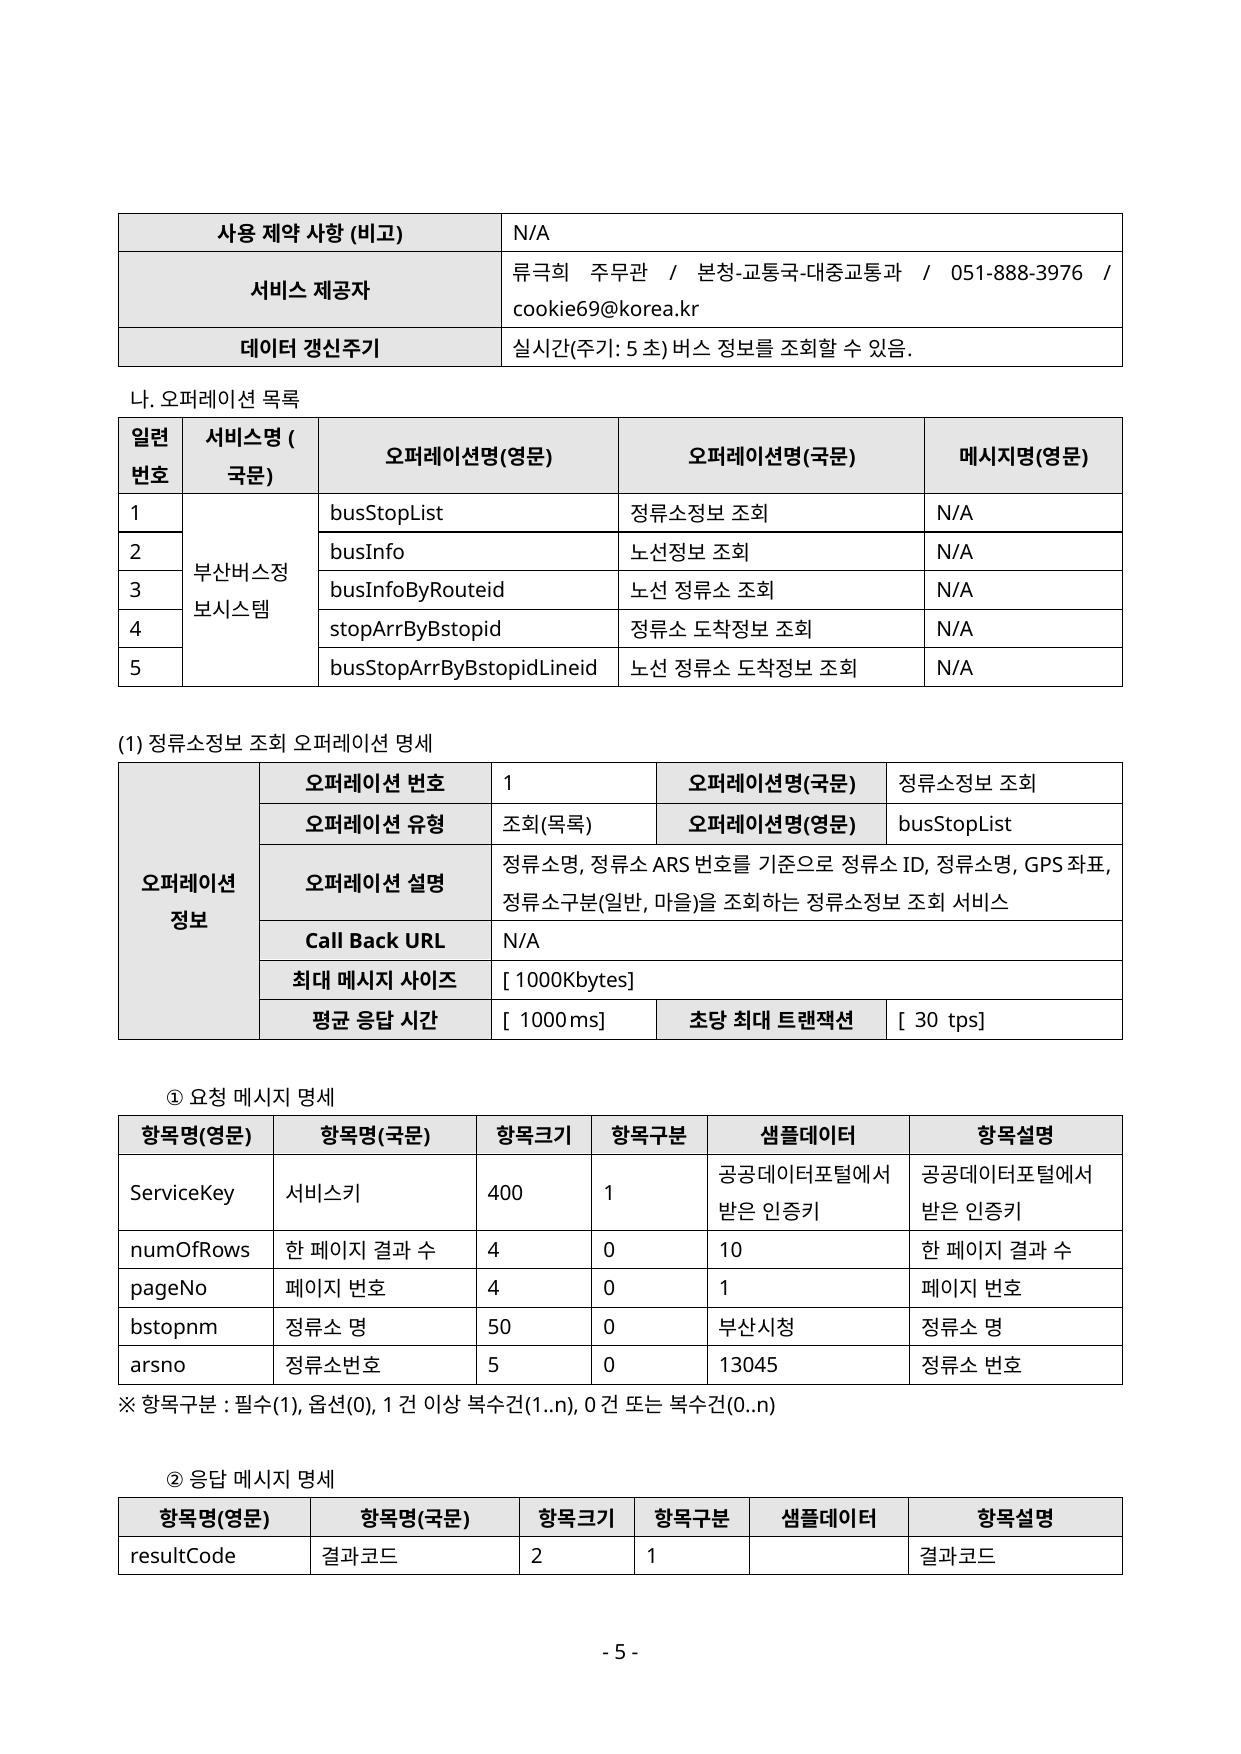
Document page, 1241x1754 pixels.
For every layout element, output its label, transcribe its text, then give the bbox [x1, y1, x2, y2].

table_header 항목구분 [635, 1498, 749, 1536]
table_cell 정류소 도착정보 조회 [619, 610, 924, 647]
table_header 1 [492, 763, 656, 803]
text ※ 항목구분 : 필수(1), 옵션(0), 1건 이상 복수건(1..n), 0건 또는 복수건(0..n) [118, 1385, 1122, 1422]
table_cell ServiceKey [119, 1155, 273, 1229]
table_cell N/A [925, 494, 1122, 531]
table_cell 한 페이지 결과 수 [274, 1231, 476, 1268]
table_cell [750, 1537, 908, 1574]
table_cell 초당 최대 트랜잭션 [657, 1000, 886, 1039]
table_cell 1 [592, 1155, 707, 1229]
table_header 오퍼레이션 번호 [260, 763, 491, 803]
table_cell stopArrByBstopid [319, 610, 618, 647]
subtitle 정류소정보 조회 오퍼레이션 명세 [118, 724, 1122, 762]
table_cell N/A [925, 610, 1122, 647]
table_cell 13045 [708, 1346, 909, 1384]
table_cell 1 [635, 1537, 749, 1574]
table_header 서비스명 (국문) [183, 418, 318, 493]
table_cell 오퍼레이션 유형 [260, 804, 491, 844]
table_header 항목설명 [909, 1498, 1122, 1536]
table_cell busStopArrByBstopidLineid [319, 648, 618, 686]
table_cell 정류소번호 [274, 1346, 476, 1384]
table_cell N/A [492, 921, 1122, 959]
table_cell 400 [477, 1155, 591, 1229]
table_cell [ 30 tps] [887, 1000, 1122, 1039]
table_cell 부산버스정보시스템 [183, 494, 318, 686]
table_cell 페이지 번호 [910, 1269, 1122, 1307]
table_cell 2 [520, 1537, 634, 1574]
table_cell N/A [502, 214, 1122, 251]
table_cell 0 [592, 1269, 707, 1307]
table_cell 2 [119, 533, 182, 570]
table_cell 노선정보 조회 [619, 533, 924, 570]
table_header 일련번호 [119, 418, 182, 493]
table_cell N/A [925, 571, 1122, 608]
table_cell 사용 제약 사항 (비고) [119, 214, 501, 251]
table_cell pageNo [119, 1269, 273, 1307]
table_header 오퍼레이션명(국문) [619, 418, 924, 493]
table_header 샘플데이터 [708, 1116, 909, 1153]
subtitle 오퍼레이션 목록 [130, 379, 1122, 417]
table_header 항목구분 [592, 1116, 707, 1153]
table_cell N/A [925, 648, 1122, 686]
table_cell 노선 정류소 도착정보 조회 [619, 648, 924, 686]
table_cell Call Back URL [260, 921, 491, 959]
table_cell 정류소 명 [274, 1308, 476, 1345]
table_cell 정류소정보 조회 [619, 494, 924, 531]
table_cell [ 1000 ms] [492, 1000, 656, 1039]
table_cell numOfRows [119, 1231, 273, 1268]
table_cell 서비스 제공자 [119, 252, 501, 327]
table_header 항목설명 [910, 1116, 1122, 1153]
table_cell 데이터 갱신주기 [119, 328, 501, 366]
table_cell N/A [925, 533, 1122, 570]
table_cell 한 페이지 결과 수 [910, 1231, 1122, 1268]
table_header 항목명(영문) [119, 1116, 273, 1153]
table_header 메시지명(영문) [925, 418, 1122, 493]
table_cell bstopnm [119, 1308, 273, 1345]
table_cell 3 [119, 571, 182, 608]
table_cell 최대 메시지 사이즈 [260, 961, 491, 999]
table_cell 페이지 번호 [274, 1269, 476, 1307]
table_cell busInfoByRouteid [319, 571, 618, 608]
table_header 오퍼레이션명(국문) [657, 763, 886, 803]
table_cell 5 [119, 648, 182, 686]
table_cell 평균 응답 시간 [260, 1000, 491, 1039]
table_cell 10 [708, 1231, 909, 1268]
table_cell busStopList [887, 804, 1122, 844]
table_header 항목명(국문) [274, 1116, 476, 1153]
table_cell 노선 정류소 조회 [619, 571, 924, 608]
table_cell 정류소 번호 [910, 1346, 1122, 1384]
table_cell 4 [119, 610, 182, 647]
table_header 항목크기 [477, 1116, 591, 1153]
table_cell 1 [708, 1269, 909, 1307]
table_cell 부산시청 [708, 1308, 909, 1345]
table_cell 서비스키 [274, 1155, 476, 1229]
table_cell 오퍼레이션 설명 [260, 845, 491, 920]
subtitle 응답 메시지 명세 [165, 1460, 1122, 1497]
table_cell 공공데이터포털에서 받은 인증키 [708, 1155, 909, 1229]
table_cell 50 [477, 1308, 591, 1345]
table_header 항목명(영문) [119, 1498, 310, 1536]
table_cell 1 [119, 494, 182, 531]
table_cell 0 [592, 1346, 707, 1384]
table_cell 공공데이터포털에서 받은 인증키 [910, 1155, 1122, 1229]
table_cell busStopList [319, 494, 618, 531]
table_cell 결과코드 [311, 1537, 519, 1574]
table_cell 결과코드 [909, 1537, 1122, 1574]
table_cell arsno [119, 1346, 273, 1384]
table_header 항목명(국문) [311, 1498, 519, 1536]
subtitle 요청 메시지 명세 [165, 1077, 1122, 1115]
table_header 샘플데이터 [750, 1498, 908, 1536]
table_header 오퍼레이션 정보 [119, 763, 259, 1039]
table_cell 실시간(주기: 5초) 버스 정보를 조회할 수 있음. [502, 328, 1122, 366]
table_cell 0 [592, 1231, 707, 1268]
table_cell 류극희 주무관 / 본청-교통국-대중교통과 / 051-888-3976 / cookie69@korea.kr [502, 252, 1122, 327]
table_cell 4 [477, 1231, 591, 1268]
table_header 항목크기 [520, 1498, 634, 1536]
table_cell 4 [477, 1269, 591, 1307]
table_cell 0 [592, 1308, 707, 1345]
table_cell 정류소명, 정류소ARS번호를 기준으로 정류소ID, 정류소명, GPS좌표, 정류소구분(일반, 마을)을 조회하는 정류소정보 조회 서비스 [492, 845, 1122, 920]
table_cell 오퍼레이션명(영문) [657, 804, 886, 844]
table_cell 정류소 명 [910, 1308, 1122, 1345]
table_header 정류소정보 조회 [887, 763, 1122, 803]
table_cell resultCode [119, 1537, 310, 1574]
table_cell 5 [477, 1346, 591, 1384]
table_cell busInfo [319, 533, 618, 570]
table_cell [ 1000Kbytes] [492, 961, 1122, 999]
table_cell 조회(목록) [492, 804, 656, 844]
table_header 오퍼레이션명(영문) [319, 418, 618, 493]
